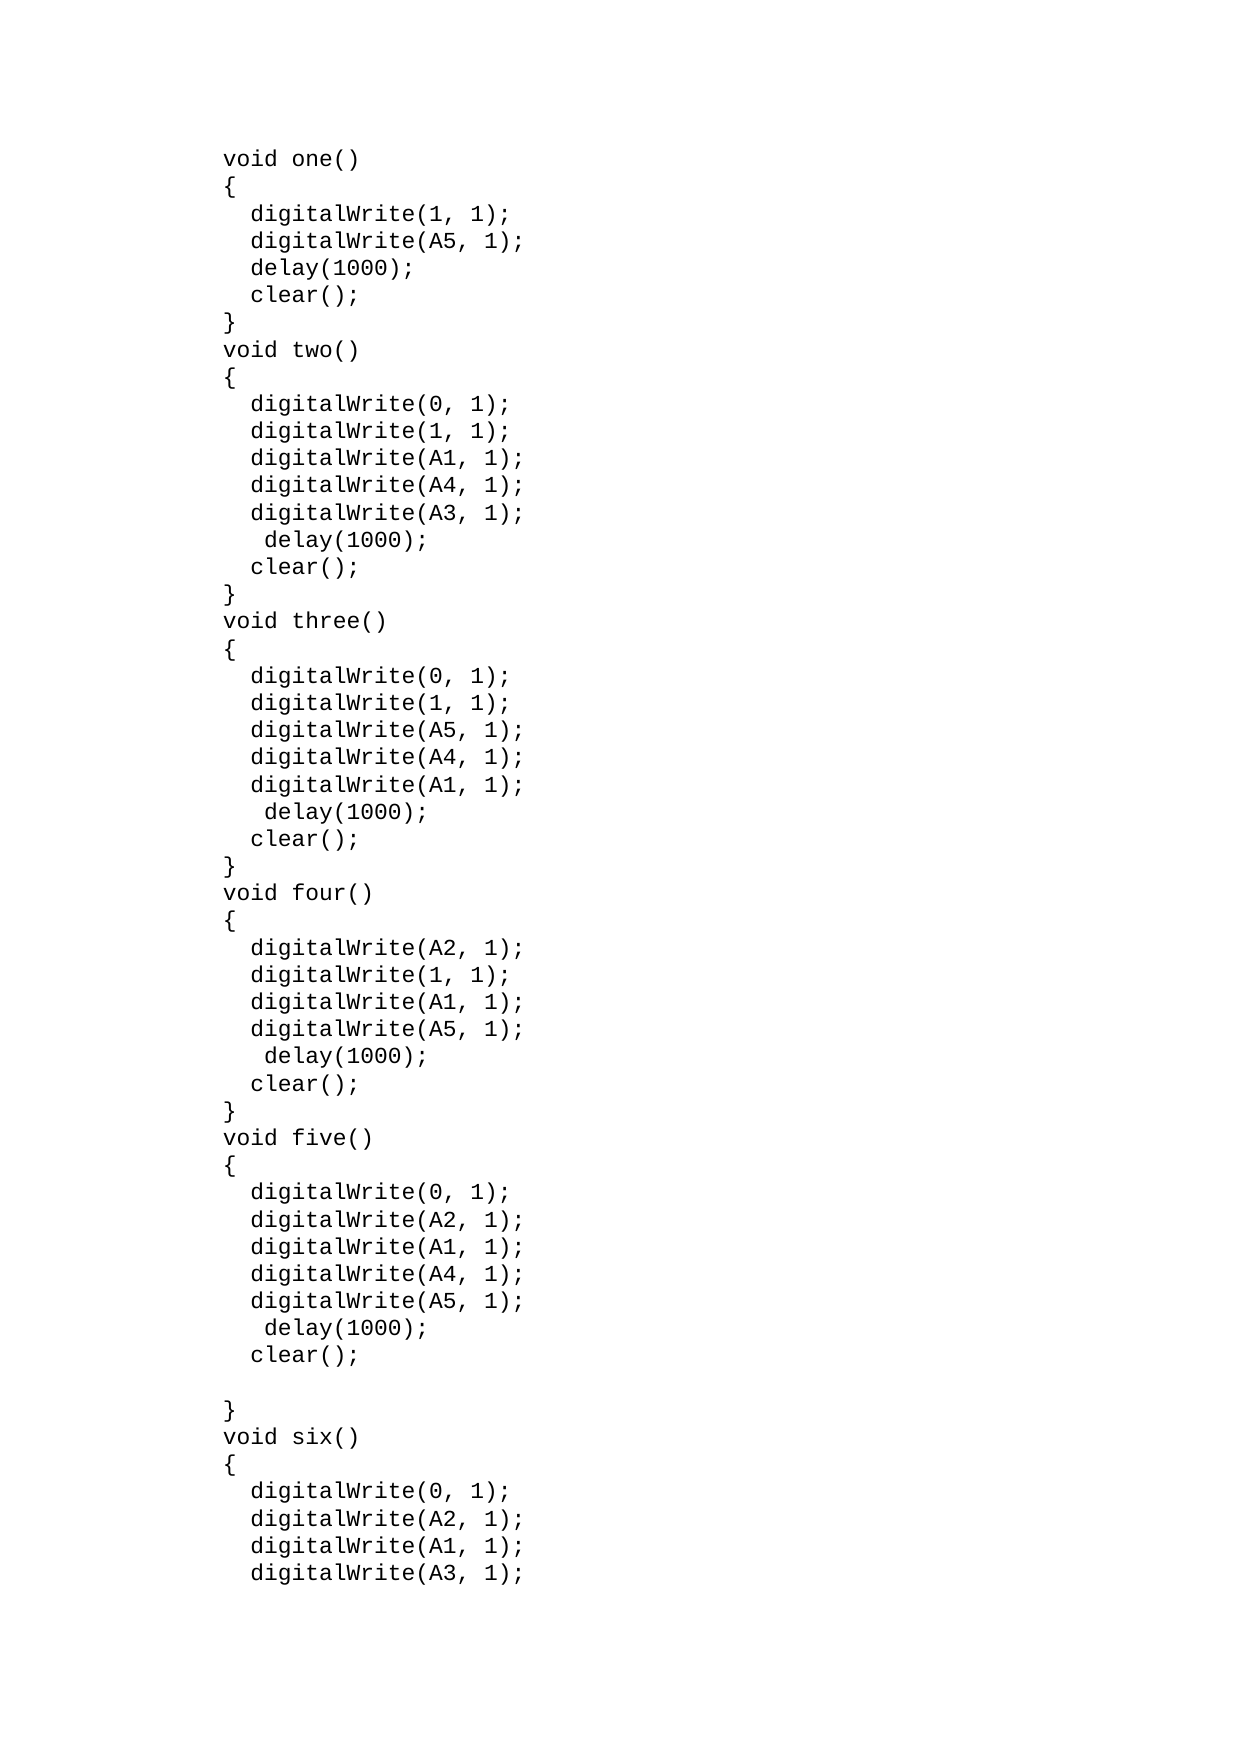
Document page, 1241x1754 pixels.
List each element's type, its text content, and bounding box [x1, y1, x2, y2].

list digitalWrite(0, 1); [223, 664, 1093, 690]
list digitalWrite(A5, 1); [223, 1289, 1093, 1315]
list delay(1000); [223, 1045, 1093, 1071]
list digitalWrite(1, 1); [223, 691, 1093, 717]
list } [223, 311, 1093, 337]
list digitalWrite(0, 1); [223, 1181, 1093, 1207]
list digitalWrite(1, 1); [223, 202, 1093, 228]
list digitalWrite(A2, 1); [223, 936, 1093, 962]
list digitalWrite(A5, 1); [223, 229, 1093, 255]
list clear(); [223, 1344, 1093, 1370]
list } [223, 1099, 1093, 1125]
list { [223, 637, 1093, 663]
list digitalWrite(0, 1); [223, 1480, 1093, 1506]
list void three() [223, 610, 1093, 636]
list { [223, 175, 1093, 201]
list digitalWrite(A1, 1); [223, 990, 1093, 1016]
list digitalWrite(A4, 1); [223, 746, 1093, 772]
list delay(1000); [223, 1317, 1093, 1343]
list delay(1000); [223, 256, 1093, 282]
list digitalWrite(A3, 1); [223, 501, 1093, 527]
list digitalWrite(A4, 1); [223, 1262, 1093, 1288]
list void five() [223, 1126, 1093, 1152]
list digitalWrite(A2, 1); [223, 1208, 1093, 1234]
list digitalWrite(1, 1); [223, 419, 1093, 445]
list } [223, 1398, 1093, 1424]
list clear(); [223, 827, 1093, 853]
list } [223, 583, 1093, 608]
list void two() [223, 338, 1093, 364]
list digitalWrite(A1, 1); [223, 1235, 1093, 1261]
list digitalWrite(A4, 1); [223, 474, 1093, 500]
list void four() [223, 882, 1093, 908]
list delay(1000); [223, 528, 1093, 554]
list digitalWrite(A2, 1); [223, 1507, 1093, 1533]
list } [223, 854, 1093, 880]
list digitalWrite(0, 1); [223, 392, 1093, 418]
list clear(); [223, 555, 1093, 581]
list { [223, 909, 1093, 935]
list void one() [223, 148, 1093, 173]
list { [223, 1453, 1093, 1478]
list digitalWrite(A5, 1); [223, 1018, 1093, 1043]
list clear(); [223, 283, 1093, 309]
list void six() [223, 1425, 1093, 1451]
list digitalWrite(A1, 1); [223, 773, 1093, 799]
list digitalWrite(A5, 1); [223, 718, 1093, 744]
list digitalWrite(A1, 1); [223, 1534, 1093, 1560]
list digitalWrite(A1, 1); [223, 447, 1093, 473]
list clear(); [223, 1072, 1093, 1098]
list delay(1000); [223, 800, 1093, 826]
list digitalWrite(1, 1); [223, 963, 1093, 989]
list digitalWrite(A3, 1); [223, 1561, 1093, 1587]
list { [223, 1153, 1093, 1179]
list { [223, 365, 1093, 391]
